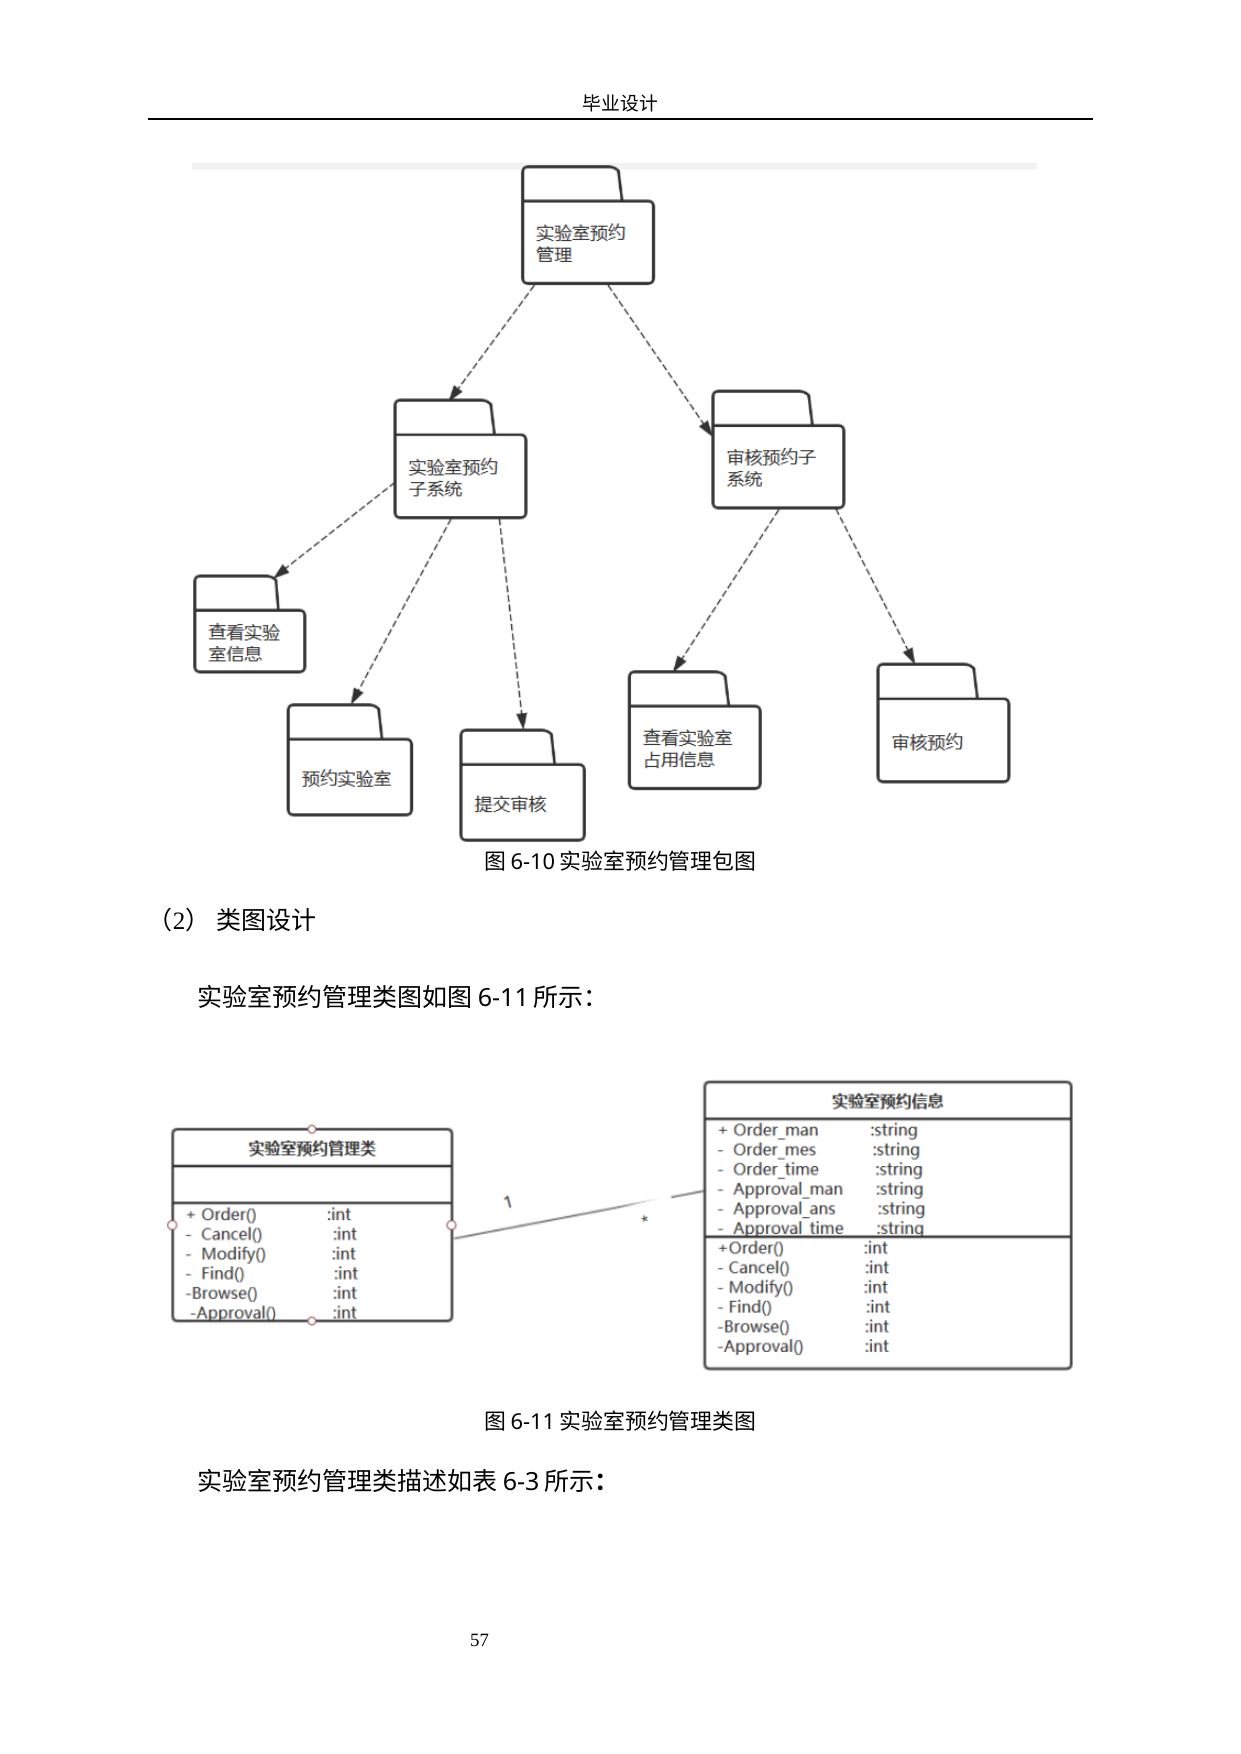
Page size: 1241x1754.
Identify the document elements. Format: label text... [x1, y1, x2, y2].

text 图6-11实验室预约管理类图 [148, 1403, 1093, 1437]
picture [147, 1029, 1092, 1387]
text 实验室预约管理类图如图6-11所示： [148, 962, 1093, 1030]
text （2） 类图设计 [148, 885, 1093, 953]
text 图6-10实验室预约管理包图 [148, 843, 1093, 877]
picture [191, 163, 1037, 843]
text 实验室预约管理类描述如表6-3所示： [148, 1445, 1093, 1513]
